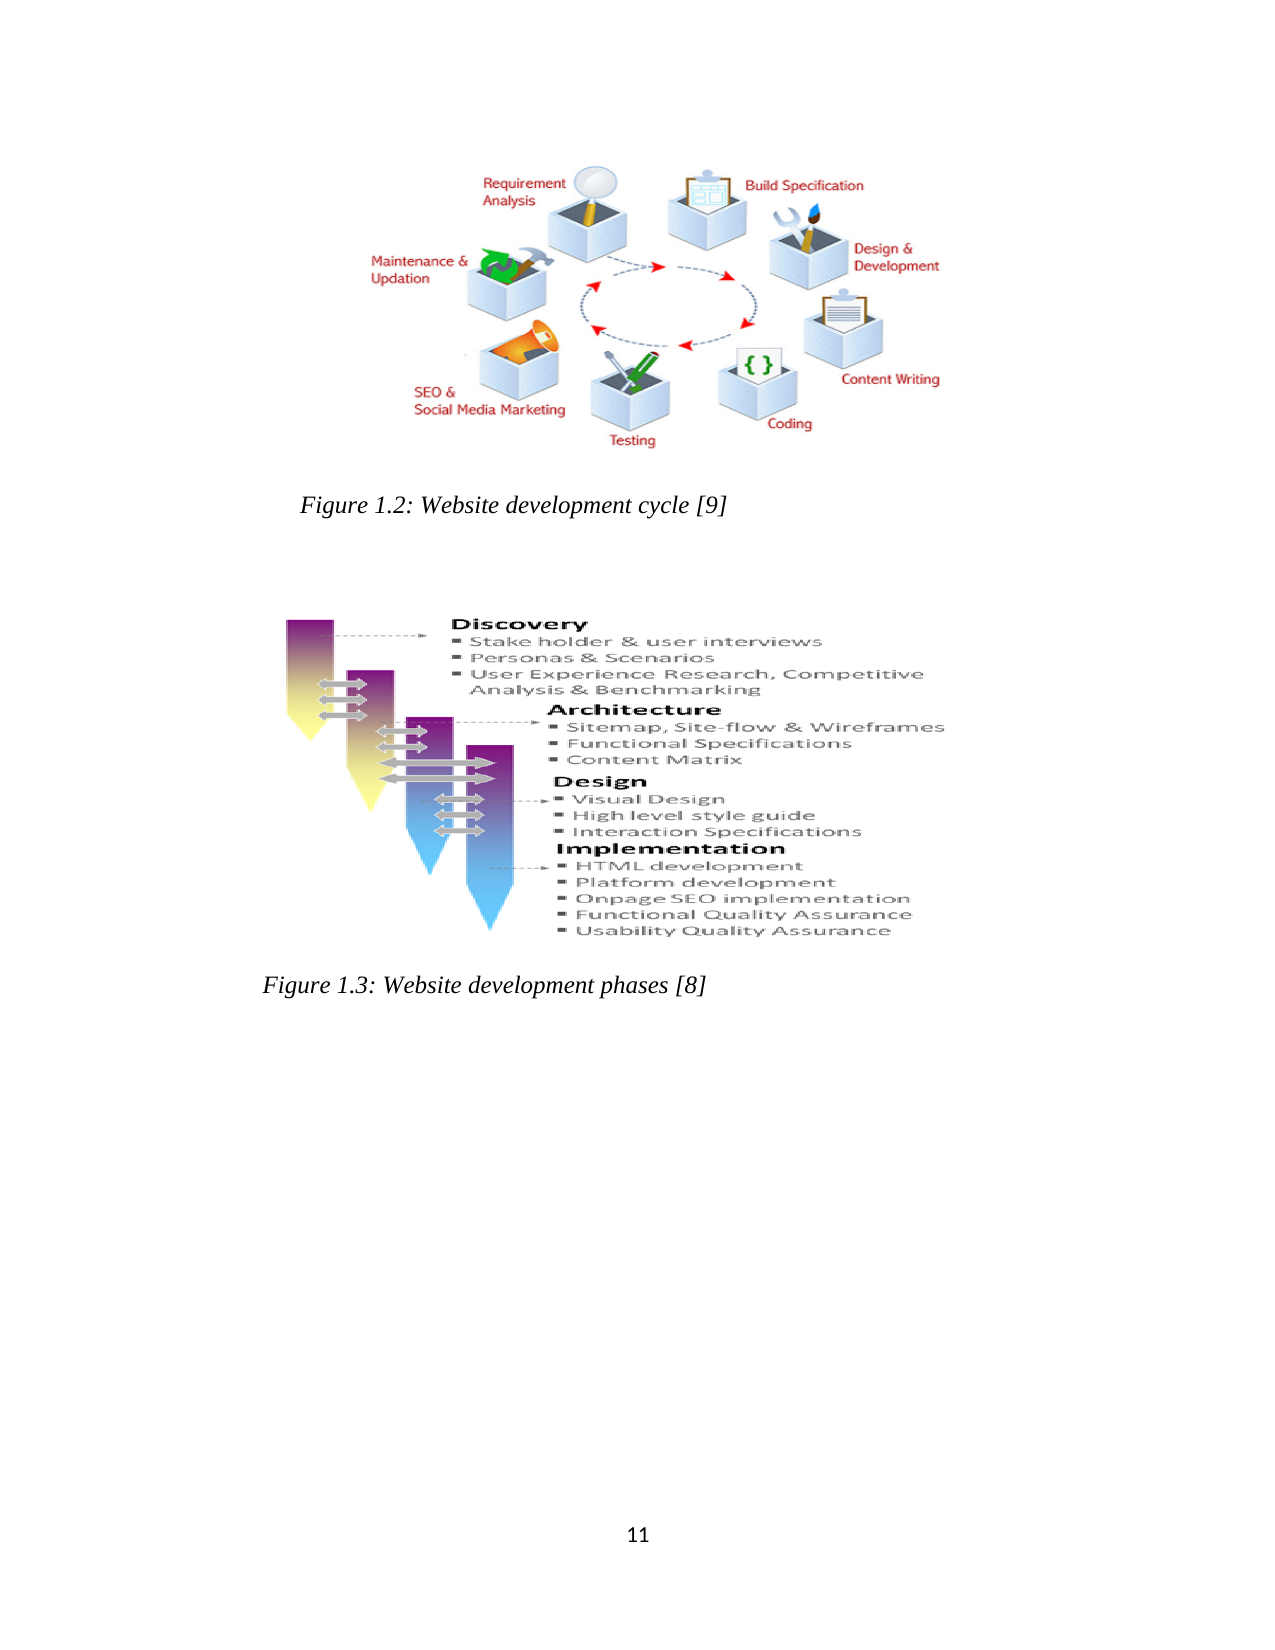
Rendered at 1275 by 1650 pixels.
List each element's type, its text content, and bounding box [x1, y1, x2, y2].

text Figure 1.3: Website development phases [8] [262, 970, 1125, 999]
picture [352, 150, 961, 460]
picture [285, 609, 1028, 940]
text Figure 1.2: Website development cycle [9] [262, 490, 1125, 519]
